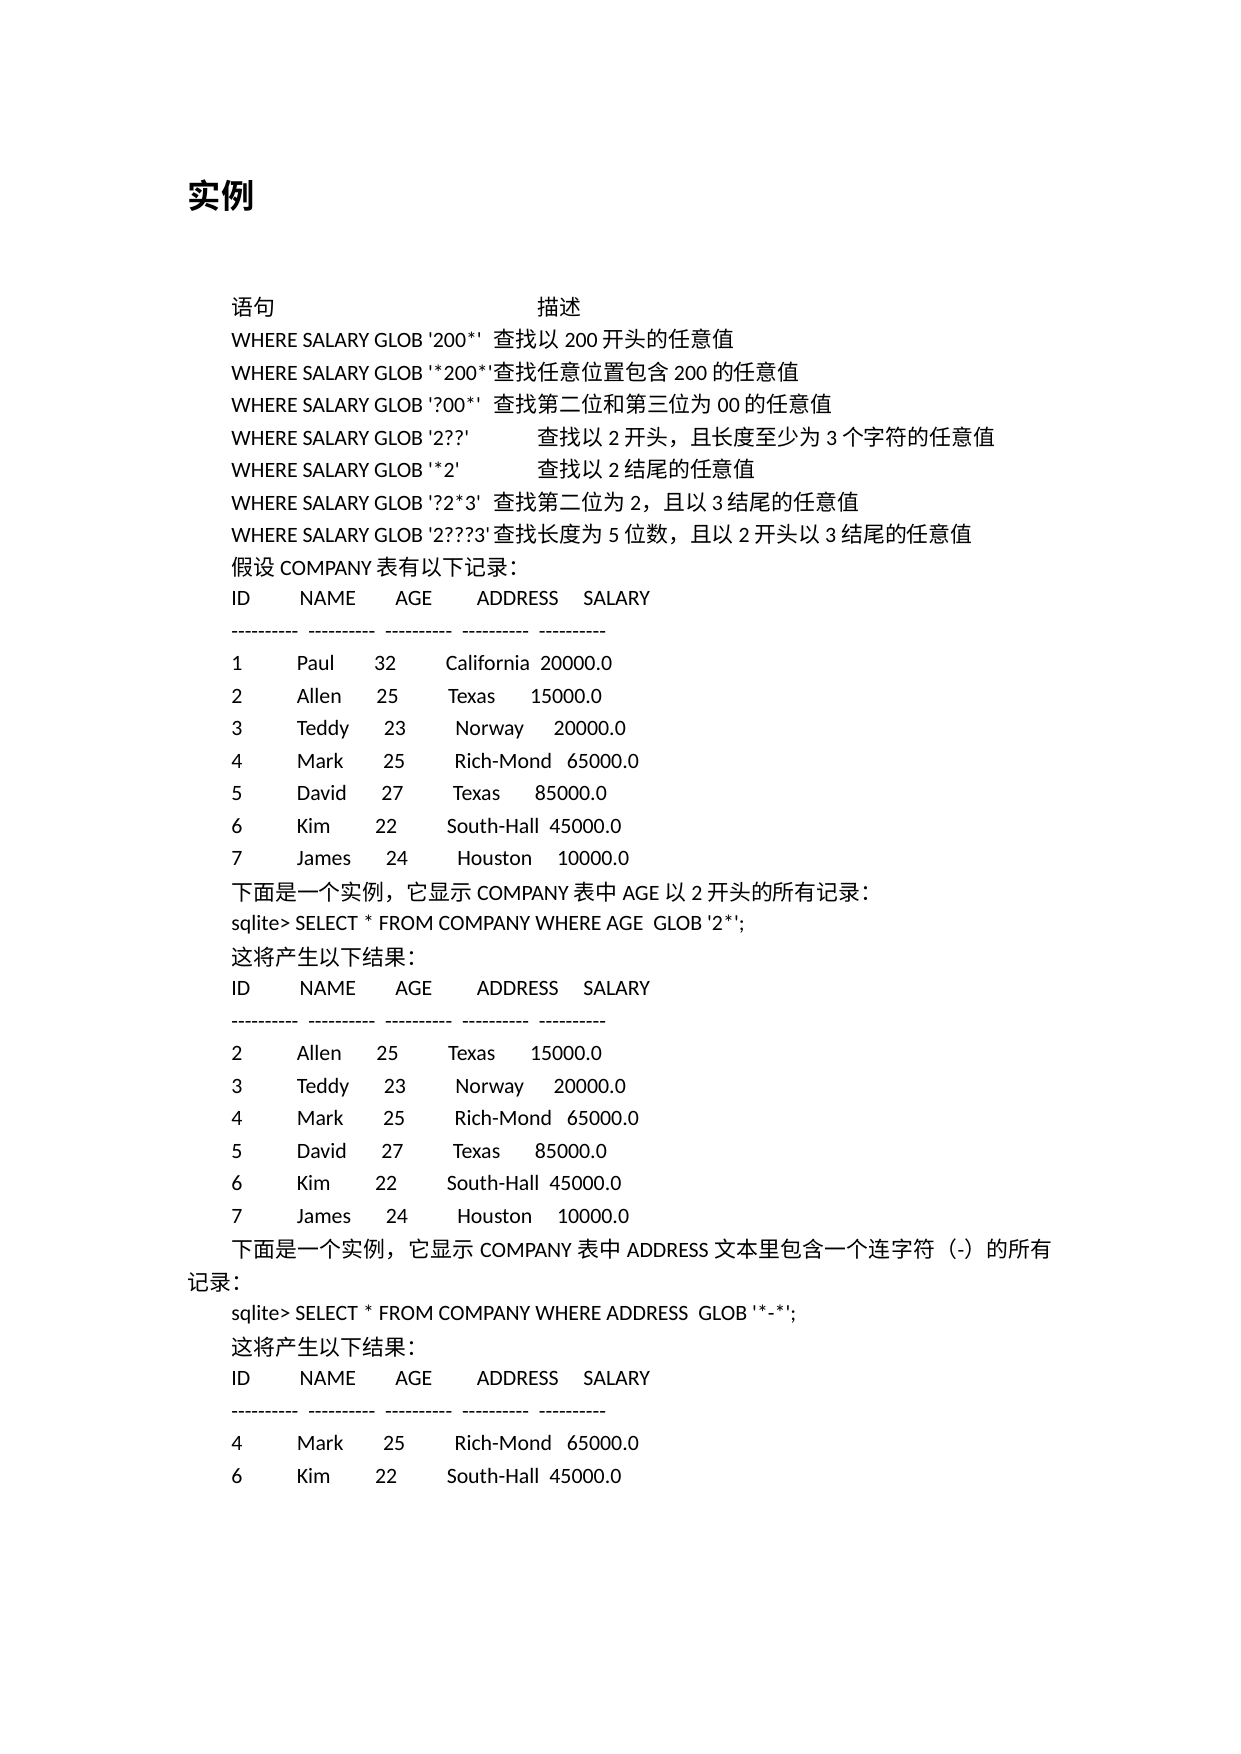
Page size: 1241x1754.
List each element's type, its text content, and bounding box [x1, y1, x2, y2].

text WHERE SALARY GLOB '*2' 查找以 2 结尾的任意值 [187, 452, 1053, 484]
text 下面是一个实例，它显示 COMPANY 表中 AGE 以 2 开头的所有记录： [187, 874, 1053, 907]
text 6 Kim 22 South-Hall 45000.0 [187, 1167, 1053, 1199]
text 这将产生以下结果： [187, 1329, 1053, 1362]
text ---------- ---------- ---------- ---------- ---------- [187, 614, 1053, 647]
text WHERE SALARY GLOB '*200*' 查找任意位置包含 200 的任意值 [187, 354, 1053, 387]
subtitle 实例 [187, 162, 1053, 227]
text 6 Kim 22 South-Hall 45000.0 [187, 809, 1053, 842]
text 语句 描述 [187, 289, 1053, 322]
text 这将产生以下结果： [187, 939, 1053, 972]
text 7 James 24 Houston 10000.0 [187, 1199, 1053, 1232]
text 假设 COMPANY 表有以下记录： [187, 549, 1053, 582]
text WHERE SALARY GLOB '2??' 查找以 2 开头，且长度至少为 3 个字符的任意值 [187, 419, 1053, 452]
text WHERE SALARY GLOB '2???3' 查找长度为 5 位数，且以 2 开头以 3 结尾的任意值 [187, 517, 1053, 549]
text 4 Mark 25 Rich-Mond 65000.0 [187, 744, 1053, 777]
text WHERE SALARY GLOB '200*' 查找以 200 开头的任意值 [187, 322, 1053, 354]
text ---------- ---------- ---------- ---------- ---------- [187, 1394, 1053, 1427]
text ID NAME AGE ADDRESS SALARY [187, 1362, 1053, 1394]
text 6 Kim 22 South-Hall 45000.0 [187, 1459, 1053, 1492]
text 3 Teddy 23 Norway 20000.0 [187, 712, 1053, 744]
text 3 Teddy 23 Norway 20000.0 [187, 1069, 1053, 1102]
text 4 Mark 25 Rich-Mond 65000.0 [187, 1427, 1053, 1459]
text WHERE SALARY GLOB '?00*' 查找第二位和第三位为 00 的任意值 [187, 387, 1053, 419]
text ---------- ---------- ---------- ---------- ---------- [187, 1004, 1053, 1037]
text ID NAME AGE ADDRESS SALARY [187, 972, 1053, 1004]
text WHERE SALARY GLOB '?2*3' 查找第二位为 2，且以 3 结尾的任意值 [187, 484, 1053, 517]
text 7 James 24 Houston 10000.0 [187, 842, 1053, 874]
text sqlite> SELECT * FROM COMPANY WHERE ADDRESS GLOB '*-*'; [187, 1297, 1053, 1329]
text 4 Mark 25 Rich-Mond 65000.0 [187, 1102, 1053, 1134]
text 1 Paul 32 California 20000.0 [187, 647, 1053, 679]
text 5 David 27 Texas 85000.0 [187, 777, 1053, 809]
text sqlite> SELECT * FROM COMPANY WHERE AGE GLOB '2*'; [187, 907, 1053, 939]
text ID NAME AGE ADDRESS SALARY [187, 582, 1053, 614]
text 2 Allen 25 Texas 15000.0 [187, 1037, 1053, 1069]
text 2 Allen 25 Texas 15000.0 [187, 679, 1053, 712]
text 下面是一个实例，它显示 COMPANY 表中 ADDRESS 文本里包含一个连字符（-）的所有记录： [187, 1232, 1053, 1297]
text 5 David 27 Texas 85000.0 [187, 1134, 1053, 1167]
